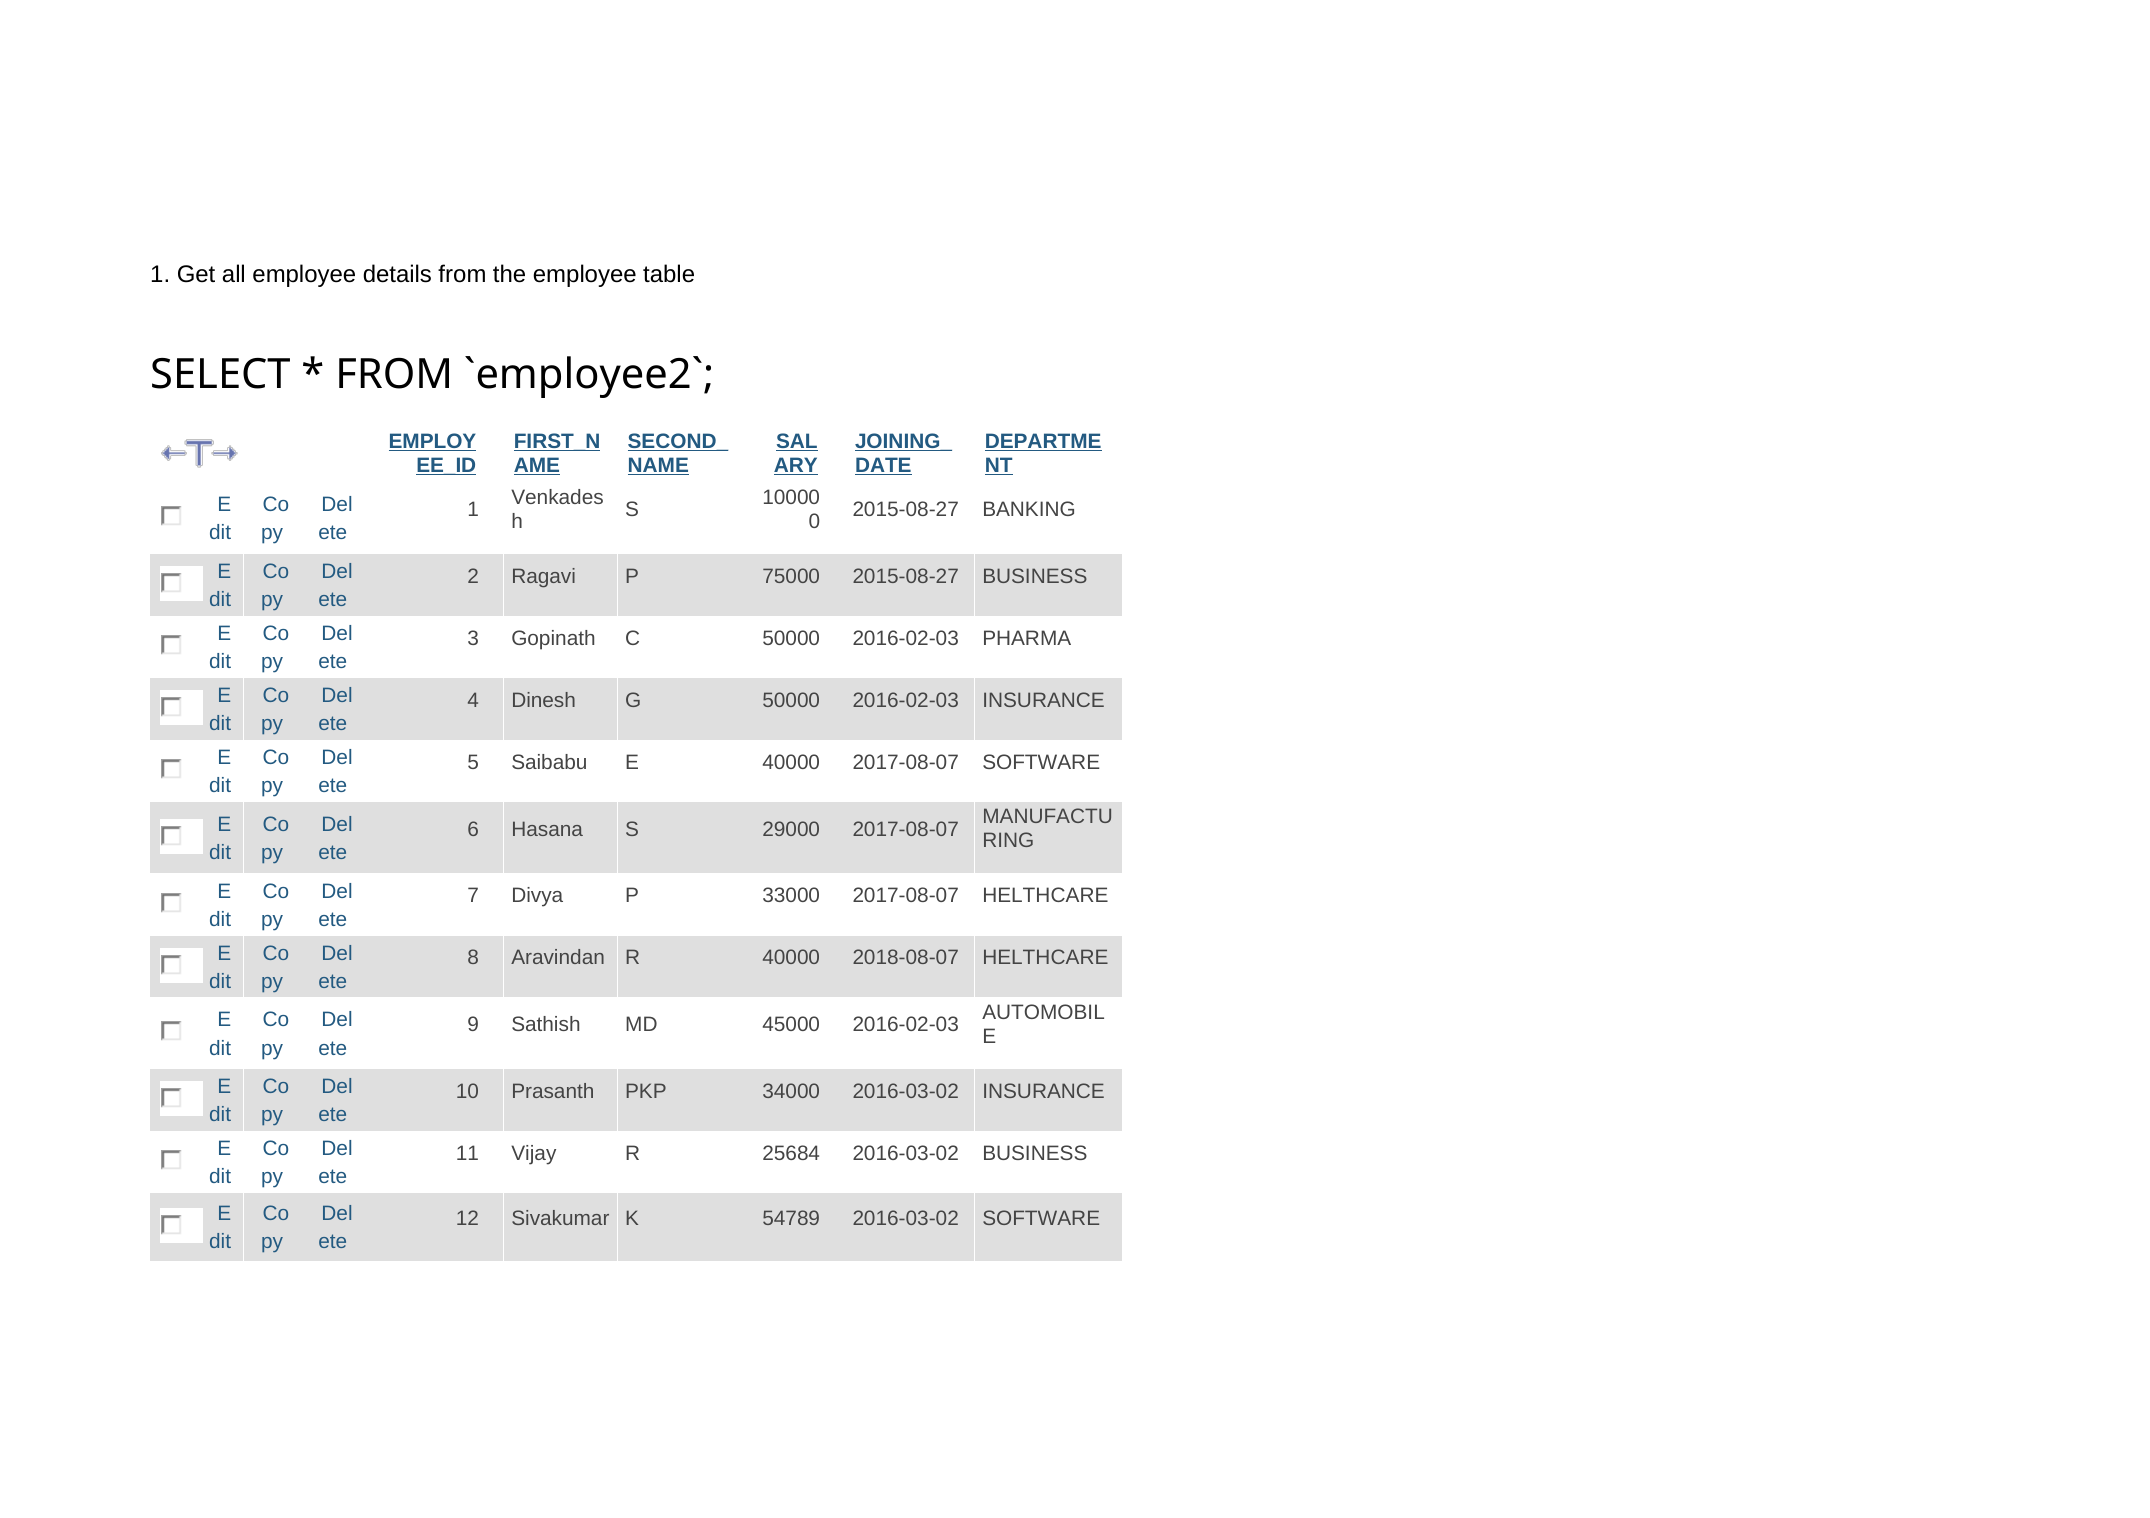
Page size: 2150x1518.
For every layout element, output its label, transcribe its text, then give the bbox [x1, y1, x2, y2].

table_cell [150, 482, 196, 554]
text SELECT * FROM `employee2`; [150, 344, 1999, 400]
text 1. Get all employee details from the employee table [150, 260, 1999, 288]
table_cell S [618, 482, 753, 554]
table_cell Vijay [504, 1131, 617, 1193]
table_cell Edit [196, 678, 243, 740]
table_header JOINING_DATE [846, 424, 974, 482]
table_cell Delete [300, 554, 365, 616]
table_cell BUSINESS [975, 1131, 1122, 1193]
table_cell Edit [196, 802, 243, 873]
table_cell [150, 998, 196, 1069]
table_cell AUTOMOBILE [975, 998, 1122, 1069]
table_header SECOND_NAME [618, 424, 752, 482]
table_cell 50000 [753, 616, 845, 678]
table_cell 45000 [753, 998, 845, 1069]
table_cell Edit [196, 740, 243, 802]
table_cell Delete [300, 1131, 365, 1193]
table_cell Delete [300, 482, 365, 554]
table_cell Edit [196, 936, 243, 997]
table_cell Delete [300, 1193, 365, 1261]
table_cell 10 [365, 1069, 503, 1131]
table_cell 8 [365, 936, 503, 997]
table_cell Sivakumar [504, 1193, 617, 1261]
table_cell 40000 [753, 740, 845, 802]
table_cell Copy [244, 874, 300, 936]
table_cell [150, 802, 196, 873]
table_cell G [618, 678, 753, 740]
table_cell SOFTWARE [975, 740, 1122, 802]
table_cell 2016-02-03 [845, 678, 974, 740]
table_cell 2016-03-02 [845, 1193, 974, 1261]
table_cell 2016-03-02 [845, 1131, 974, 1193]
table_cell Edit [196, 1069, 243, 1131]
table_cell Divya [504, 874, 617, 936]
table_cell C [618, 616, 753, 678]
table_cell Edit [196, 554, 243, 616]
table_cell Copy [244, 998, 300, 1069]
table_cell S [618, 802, 753, 873]
table_cell INSURANCE [975, 678, 1122, 740]
table_cell Copy [244, 678, 300, 740]
table_cell 5 [365, 740, 503, 802]
table_cell Hasana [504, 802, 617, 873]
table_cell 40000 [753, 936, 845, 997]
table_cell Edit [196, 482, 243, 554]
table_cell SOFTWARE [975, 1193, 1122, 1261]
table_cell Delete [300, 998, 365, 1069]
table_cell Edit [196, 998, 243, 1069]
table_cell 2018-08-07 [845, 936, 974, 997]
table_cell Delete [300, 802, 365, 873]
table_cell BUSINESS [975, 554, 1122, 616]
table_cell [150, 1193, 196, 1261]
table_cell [150, 874, 196, 936]
table_cell P [618, 554, 753, 616]
table_cell 6 [365, 802, 503, 873]
table_cell 12 [365, 1193, 503, 1261]
table_cell Sathish [504, 998, 617, 1069]
table_cell HELTHCARE [975, 936, 1122, 997]
table_cell [150, 616, 196, 678]
table_cell Edit [196, 1131, 243, 1193]
table_cell E [618, 740, 753, 802]
table_cell Delete [300, 1069, 365, 1131]
table_cell Copy [244, 1069, 300, 1131]
table_cell Copy [244, 554, 300, 616]
table_header DEPARTMENT [975, 424, 1121, 482]
table_cell [150, 740, 196, 802]
table_header SALARY [754, 424, 844, 482]
table_cell Prasanth [504, 1069, 617, 1131]
table_cell Copy [244, 482, 300, 554]
table_cell R [618, 936, 753, 997]
table_cell [150, 1131, 196, 1193]
table_cell Copy [244, 616, 300, 678]
table_cell 2017-08-07 [845, 802, 974, 873]
table_cell 29000 [753, 802, 845, 873]
table_cell [150, 1069, 196, 1131]
table_cell HELTHCARE [975, 874, 1122, 936]
table_cell 54789 [753, 1193, 845, 1261]
table_cell Ragavi [504, 554, 617, 616]
table_cell Delete [300, 936, 365, 997]
table_cell PKP [618, 1069, 753, 1131]
table_cell Venkadesh [504, 482, 617, 554]
table_cell Delete [300, 874, 365, 936]
table_cell 2016-02-03 [845, 998, 974, 1069]
table_cell 25684 [753, 1131, 845, 1193]
table_cell Edit [196, 1193, 243, 1261]
table_cell 75000 [753, 554, 845, 616]
table_cell 11 [365, 1131, 503, 1193]
table_cell R [618, 1131, 753, 1193]
table_header [150, 424, 364, 482]
table_cell Copy [244, 1131, 300, 1193]
table_cell 100000 [753, 482, 845, 554]
table_cell MD [618, 998, 753, 1069]
table_header FIRST_NAME [504, 424, 617, 482]
table_cell Aravindan [504, 936, 617, 997]
table_cell Copy [244, 1193, 300, 1261]
table_cell Dinesh [504, 678, 617, 740]
table_cell Edit [196, 874, 243, 936]
table_cell PHARMA [975, 616, 1122, 678]
table_cell MANUFACTURING [975, 802, 1122, 873]
table_cell Delete [300, 740, 365, 802]
table_cell 50000 [753, 678, 845, 740]
table_cell 9 [365, 998, 503, 1069]
table_cell 2017-08-07 [845, 740, 974, 802]
table_cell K [618, 1193, 753, 1261]
table_cell Saibabu [504, 740, 617, 802]
table_cell 3 [365, 616, 503, 678]
table_cell 2 [365, 554, 503, 616]
table_cell 2015-08-27 [845, 482, 974, 554]
table_cell Copy [244, 740, 300, 802]
table_header EMPLOYEE_ID [366, 424, 503, 482]
table_cell 7 [365, 874, 503, 936]
table_cell 2015-08-27 [845, 554, 974, 616]
picture [160, 438, 239, 469]
table_cell Copy [244, 936, 300, 997]
table_cell BANKING [975, 482, 1122, 554]
table_cell [150, 554, 196, 616]
table_cell Delete [300, 678, 365, 740]
table_cell P [618, 874, 753, 936]
table_cell 34000 [753, 1069, 845, 1131]
table_cell 33000 [753, 874, 845, 936]
table_cell 4 [365, 678, 503, 740]
table_cell Gopinath [504, 616, 617, 678]
table_cell [150, 678, 196, 740]
table_cell 2017-08-07 [845, 874, 974, 936]
table_cell Delete [300, 616, 365, 678]
table_cell [150, 936, 196, 997]
table_cell Copy [244, 802, 300, 873]
table_cell 1 [365, 482, 503, 554]
table_cell Edit [196, 616, 243, 678]
table_cell INSURANCE [975, 1069, 1122, 1131]
table_cell 2016-02-03 [845, 616, 974, 678]
table_cell 2016-03-02 [845, 1069, 974, 1131]
